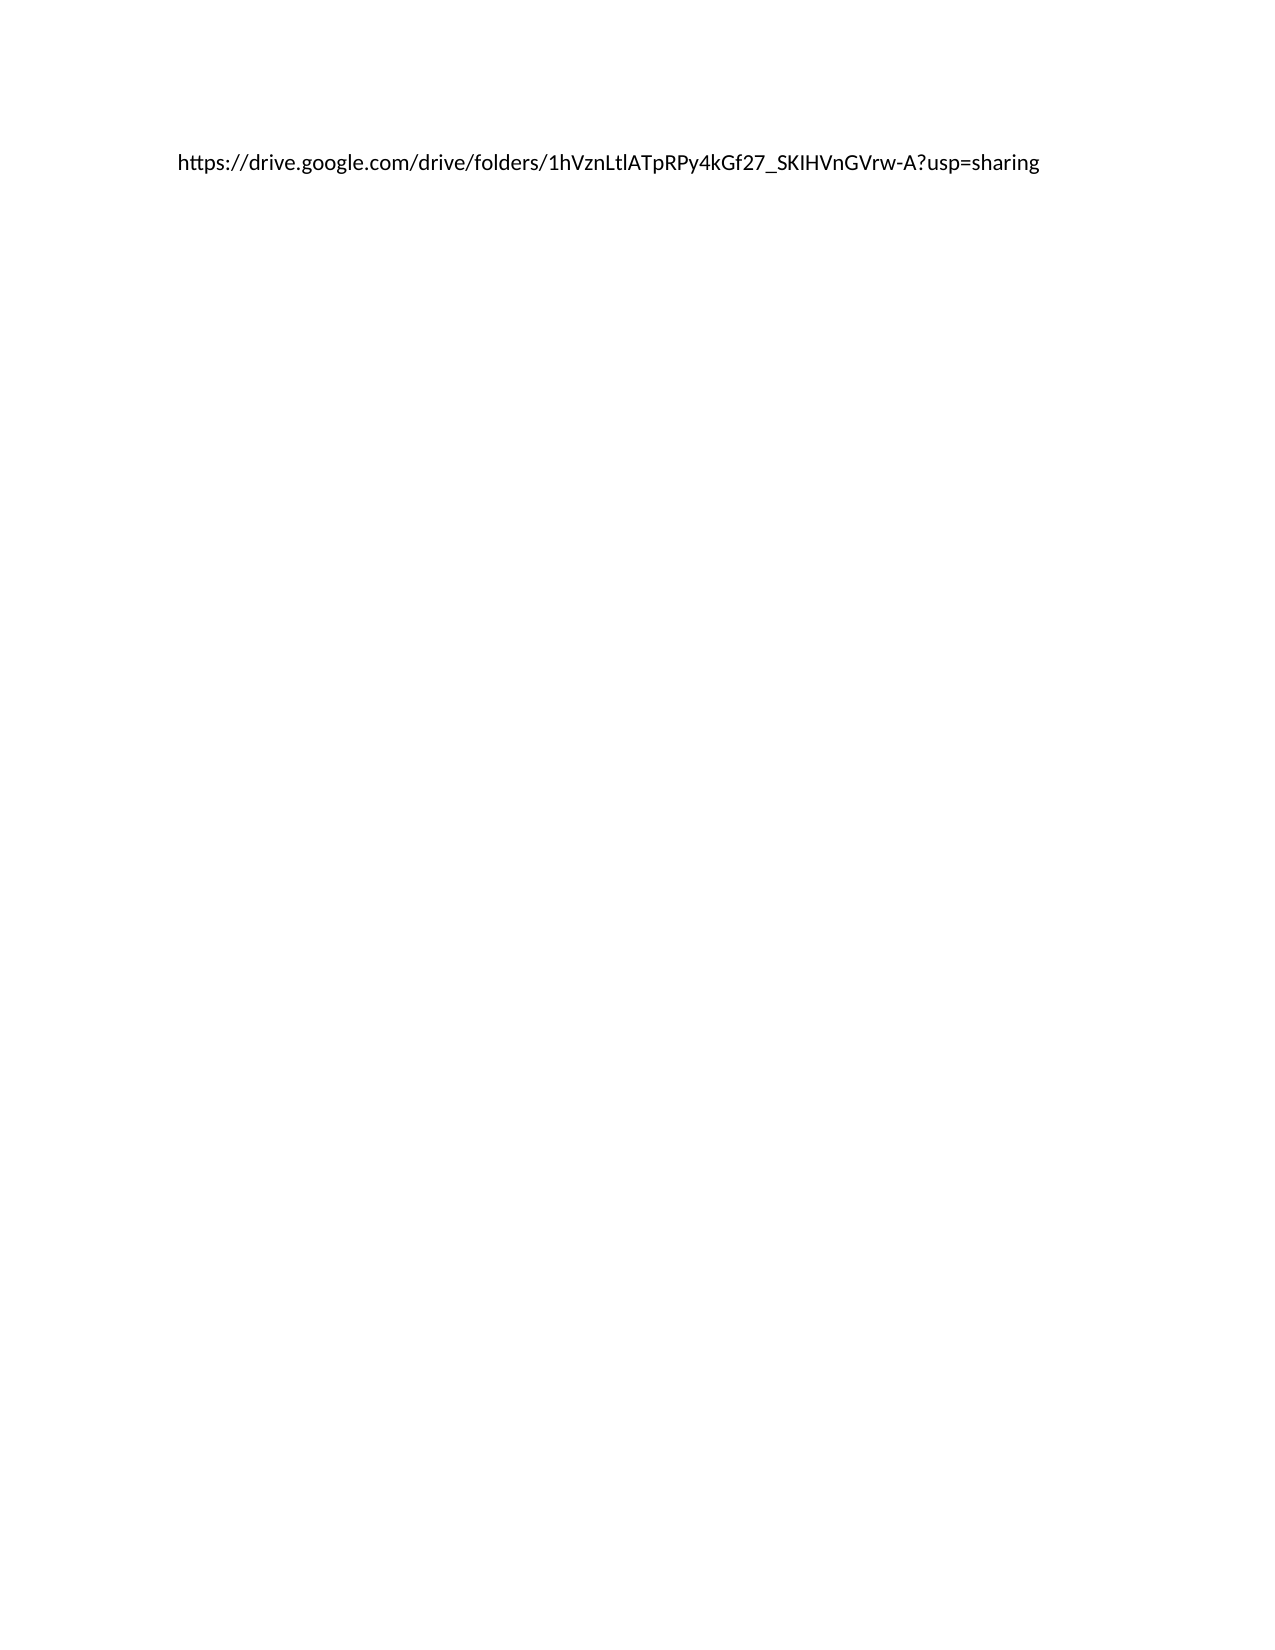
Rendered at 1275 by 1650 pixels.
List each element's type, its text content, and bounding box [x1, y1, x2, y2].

text https://drive.google.com/drive/folders/1hVznLtlATpRPy4kGf27_SKIHVnGVrw-A?usp=sharing [177, 148, 1098, 176]
